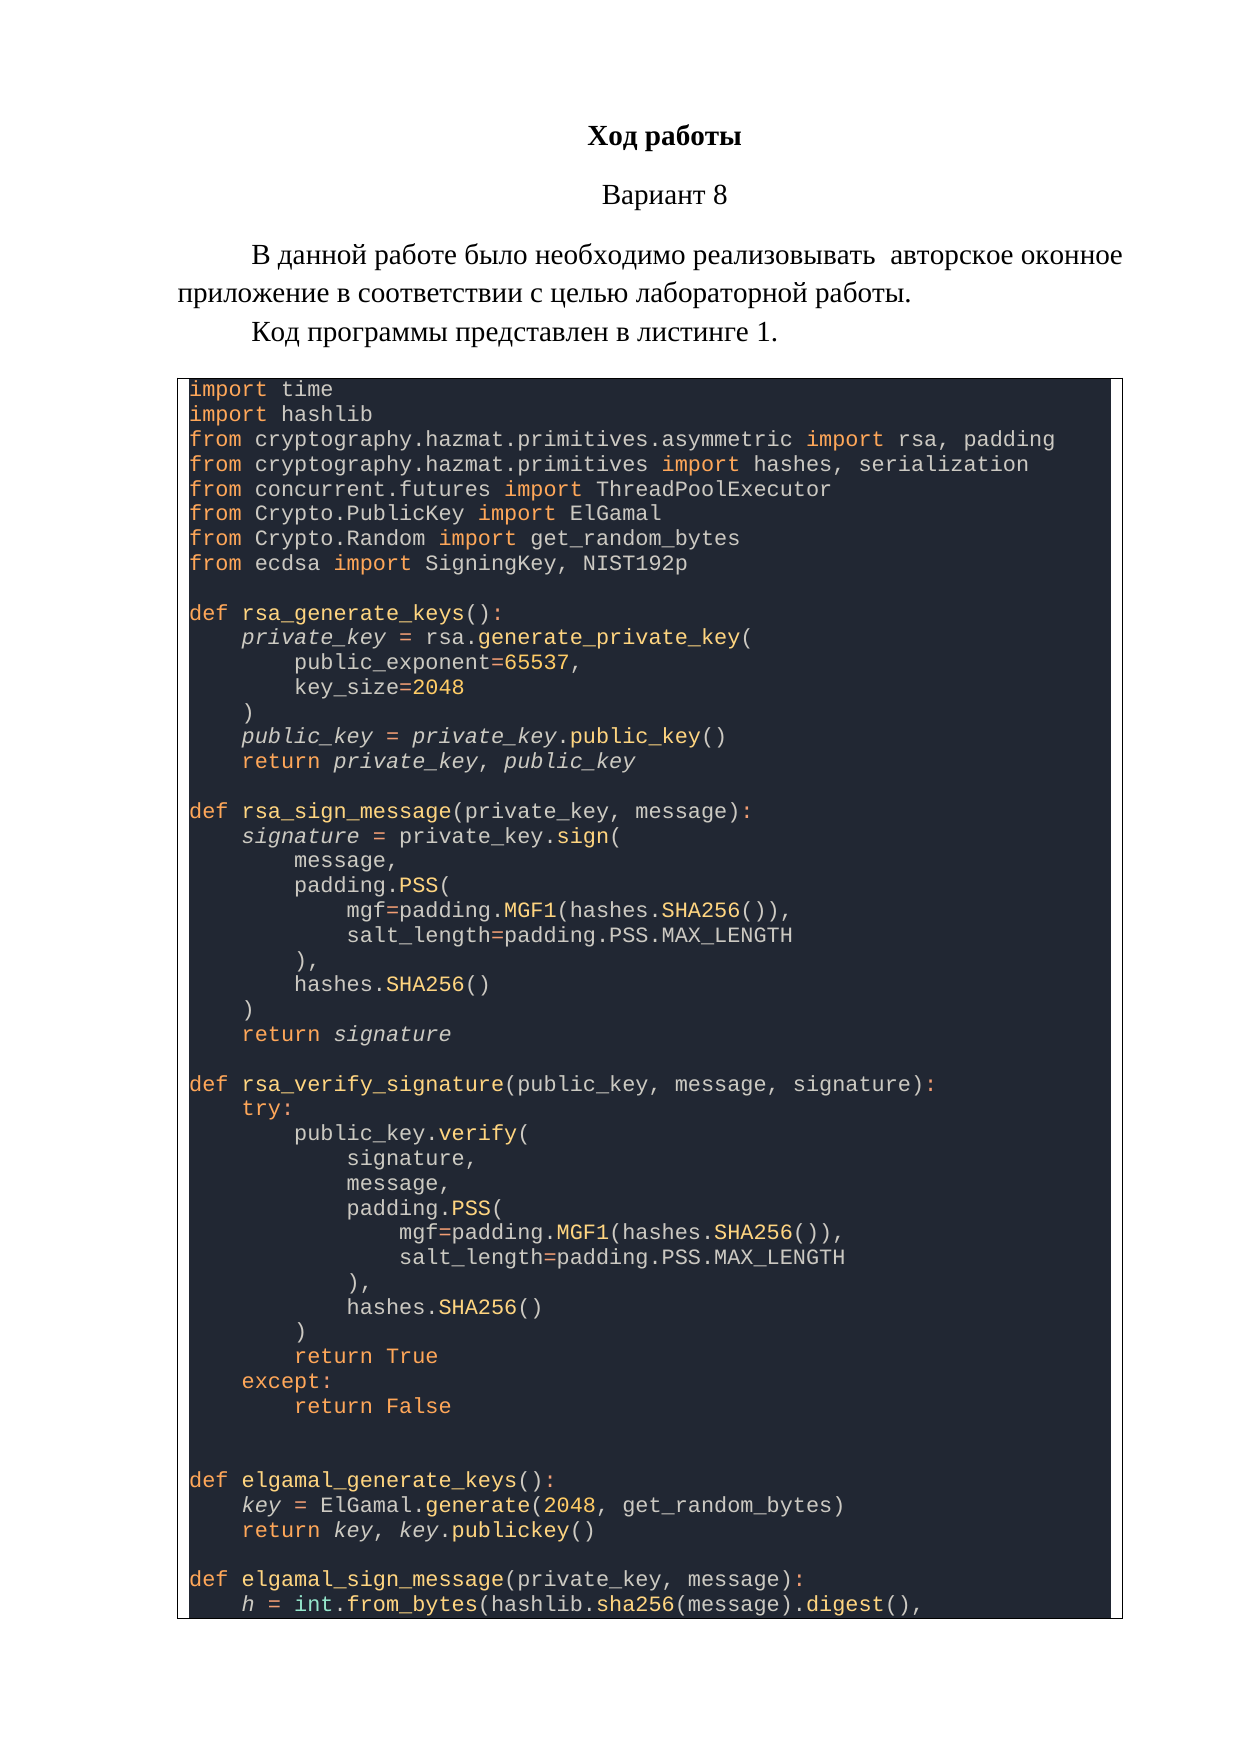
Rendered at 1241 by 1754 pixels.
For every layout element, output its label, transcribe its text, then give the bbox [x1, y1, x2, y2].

text Ход работы [177, 118, 1152, 152]
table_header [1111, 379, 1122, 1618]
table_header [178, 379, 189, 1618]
text В данной работе было необходимо реализовывать авторское оконное приложение в соответствии с целью лабораторной работы. [177, 237, 1152, 309]
text Код программы представлен в листинге 1. [177, 314, 1152, 347]
text Вариант 8 [177, 177, 1152, 211]
